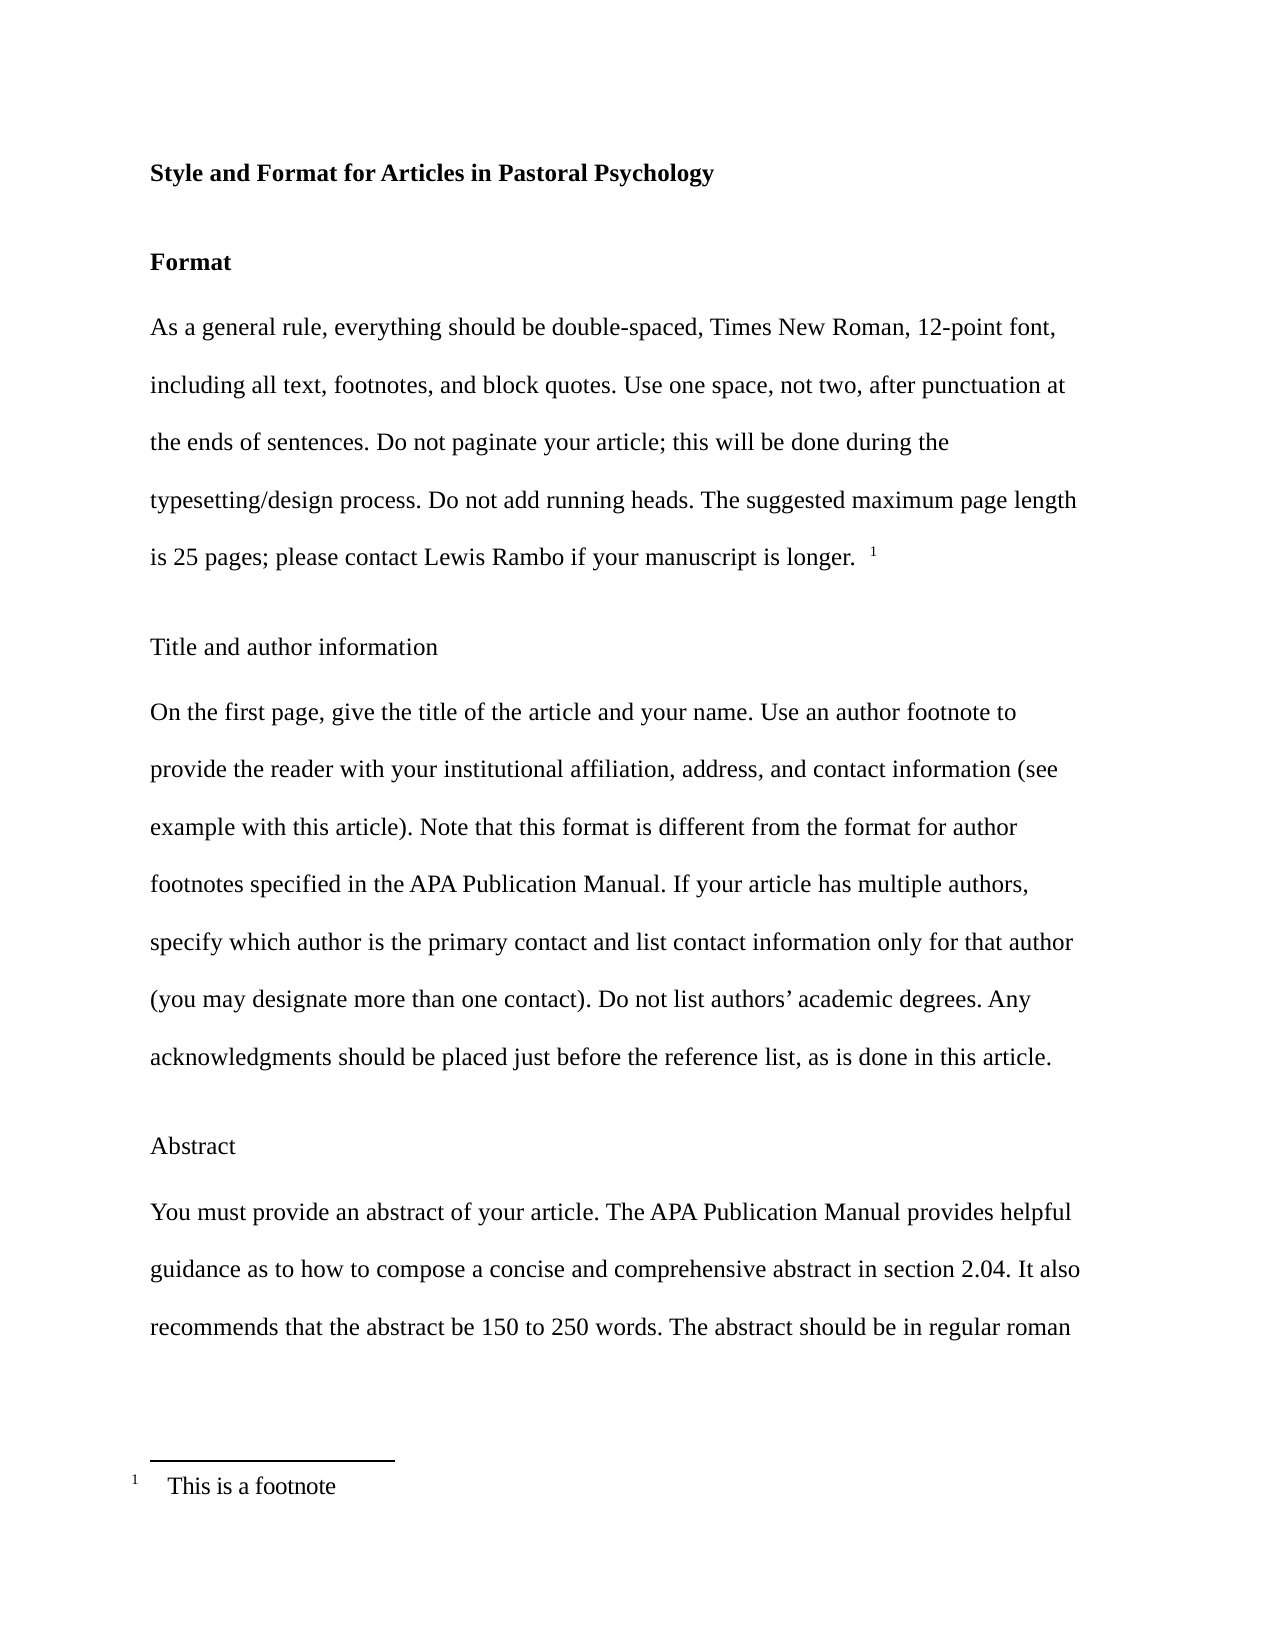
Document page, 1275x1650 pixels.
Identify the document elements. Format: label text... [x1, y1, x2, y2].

title Style and Format for Articles in Pastoral Psychology [150, 158, 1126, 187]
subtitle Abstract [150, 1131, 1125, 1160]
subtitle Format [150, 247, 1125, 276]
subtitle Title and author information [150, 632, 1125, 660]
text As a general rule, everything should be double-spaced, Times New Roman, 12-point font, including all text, footnotes, and block quotes. Use one space, not two, after punctuation at the ends of sentences. Do not paginate your article; this will be done during the typesetting/design process. Do not add running heads. The suggested maximum page length is 25 pages; please contact Lewis Rambo if your manuscript is longer. [150, 312, 1099, 571]
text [150, 1197, 1099, 1340]
text On the first page, give the title of the article and your name. Use an author footnote to provide the reader with your institutional affiliation, address, and contact information (see example with this article). Note that this format is different from the format for author footnotes specified in the APA Publication Manual. If your article has multiple authors, specify which author is the primary contact and list contact information only for that author (you may designate more than one contact). Do not list authors’ academic degrees. Any acknowledgments should be placed just before the reference list, as is done in this article. [150, 697, 1099, 1071]
